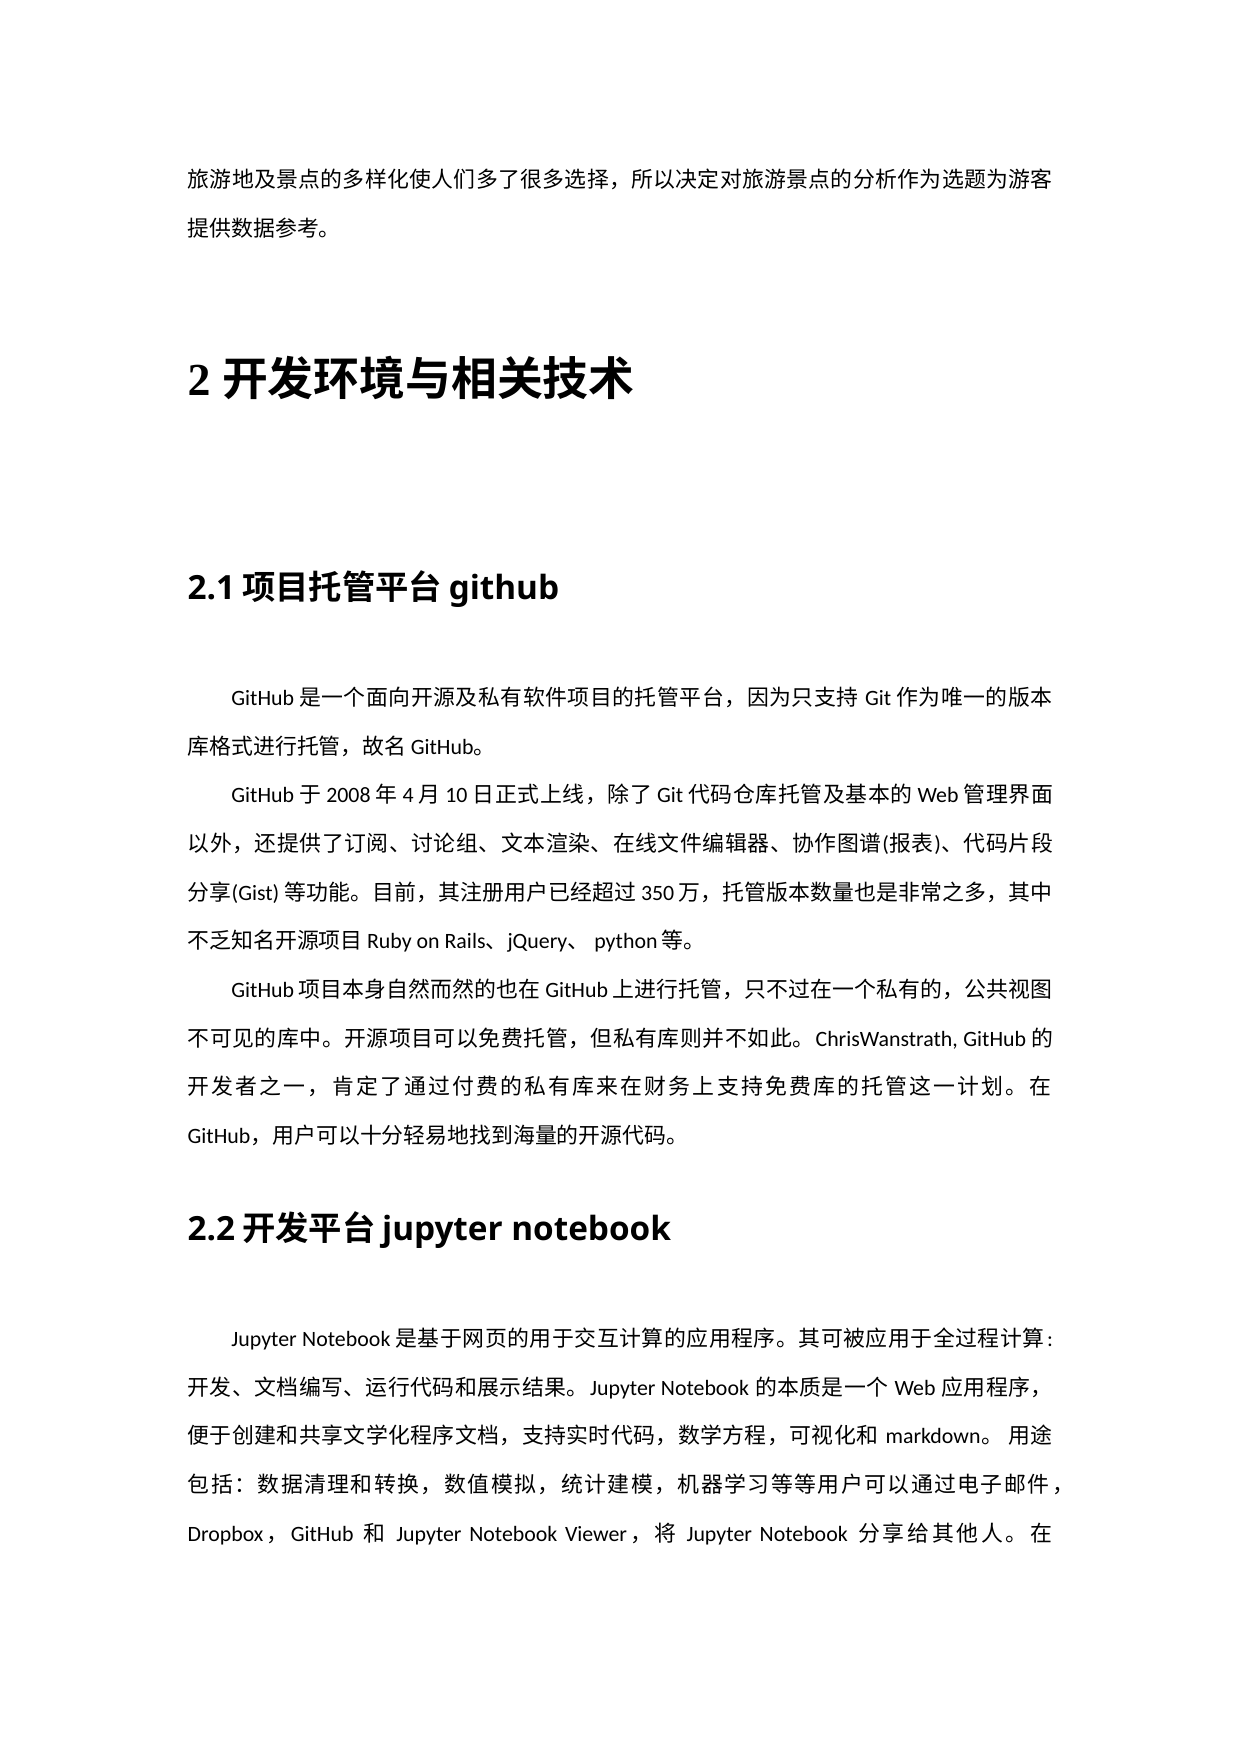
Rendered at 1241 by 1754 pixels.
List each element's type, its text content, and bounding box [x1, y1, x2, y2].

subtitle 2.2开发平台jupyter notebook [187, 1193, 1053, 1258]
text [187, 1321, 1053, 1548]
subtitle 2.1项目托管平台github [187, 552, 1053, 617]
text GitHub项目本身自然而然的也在GitHub上进行托管，只不过在一个私有的，公共视图不可见的库中。开源项目可以免费托管，但私有库则并不如此。ChrisWanstrath, GitHub的开发者之一，肯定了通过付费的私有库来在财务上支持免费库的托管这一计划。在GitHub，用户可以十分轻易地找到海量的开源代码。 [187, 971, 1053, 1150]
subtitle 2 开发环境与相关技术 [187, 327, 1053, 424]
text GitHub于2008年4月10日正式上线，除了Git代码仓库托管及基本的Web管理界面以外，还提供了订阅、讨论组、文本渲染、在线文件编辑器、协作图谱(报表)、代码片段分享(Gist) 等功能。目前，其注册用户已经超过350万，托管版本数量也是非常之多，其中不乏知名开源项目Ruby on Rails、jQuery、 python等。 [187, 777, 1053, 956]
text GitHub是一个面向开源及私有软件项目的托管平台，因为只支持Git作为唯一的版本库格式进行托管，故名GitHub。 [187, 680, 1053, 761]
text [187, 162, 1053, 243]
